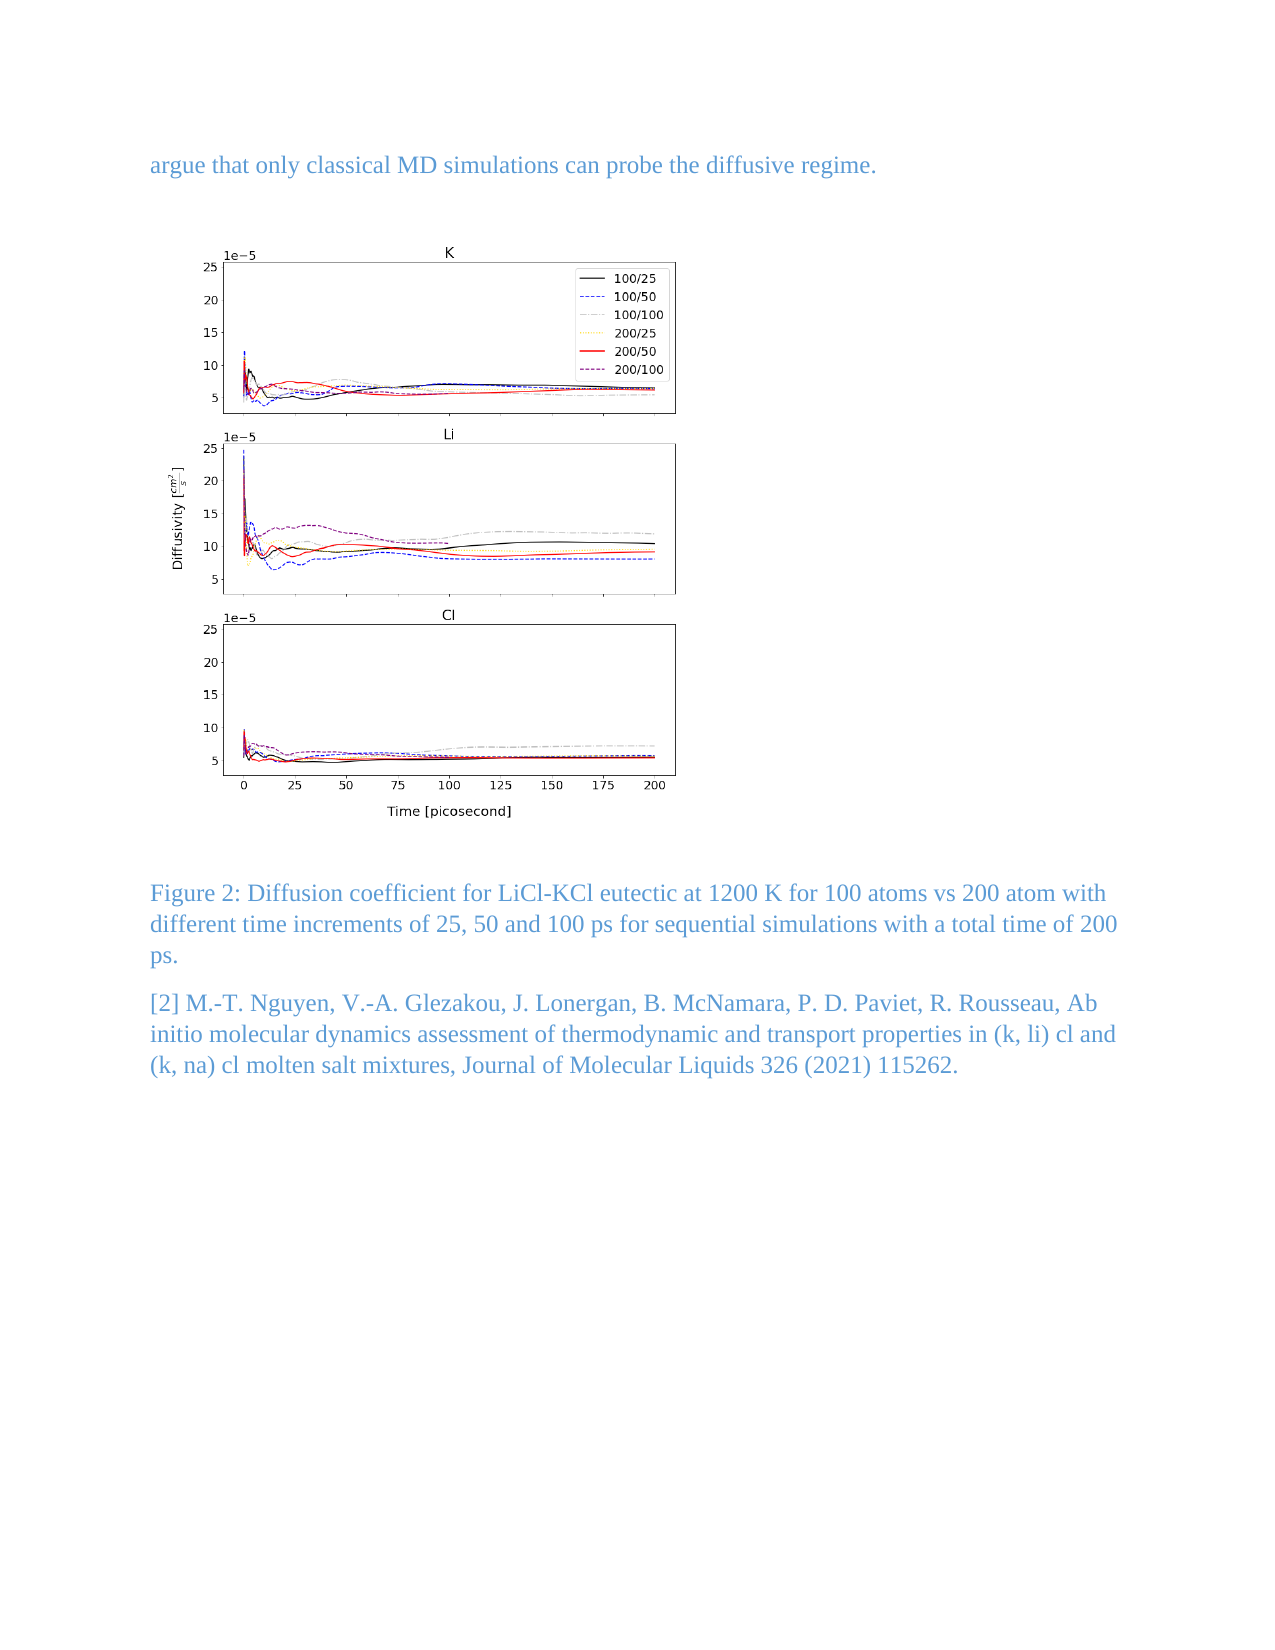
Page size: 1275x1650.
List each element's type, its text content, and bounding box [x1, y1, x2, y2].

text [2] M.-T. Nguyen, V.-A. Glezakou, J. Lonergan, B. McNamara, P. D. Paviet, R. Rousseau, Ab initio molecular dynamics assessment of thermodynamic and transport properties in (k, li) cl and (k, na) cl molten salt mixtures, Journal of Molecular Liquids 326 (2021) 115262. [150, 988, 1125, 1109]
picture [150, 180, 733, 860]
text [150, 150, 1125, 859]
text Figure 2: Diffusion coefficient for LiCl-KCl eutectic at 1200 K for 100 atoms vs 200 atom with different time increments of 25, 50 and 100 ps for sequential simulations with a total time of 200 ps. [150, 878, 1125, 969]
